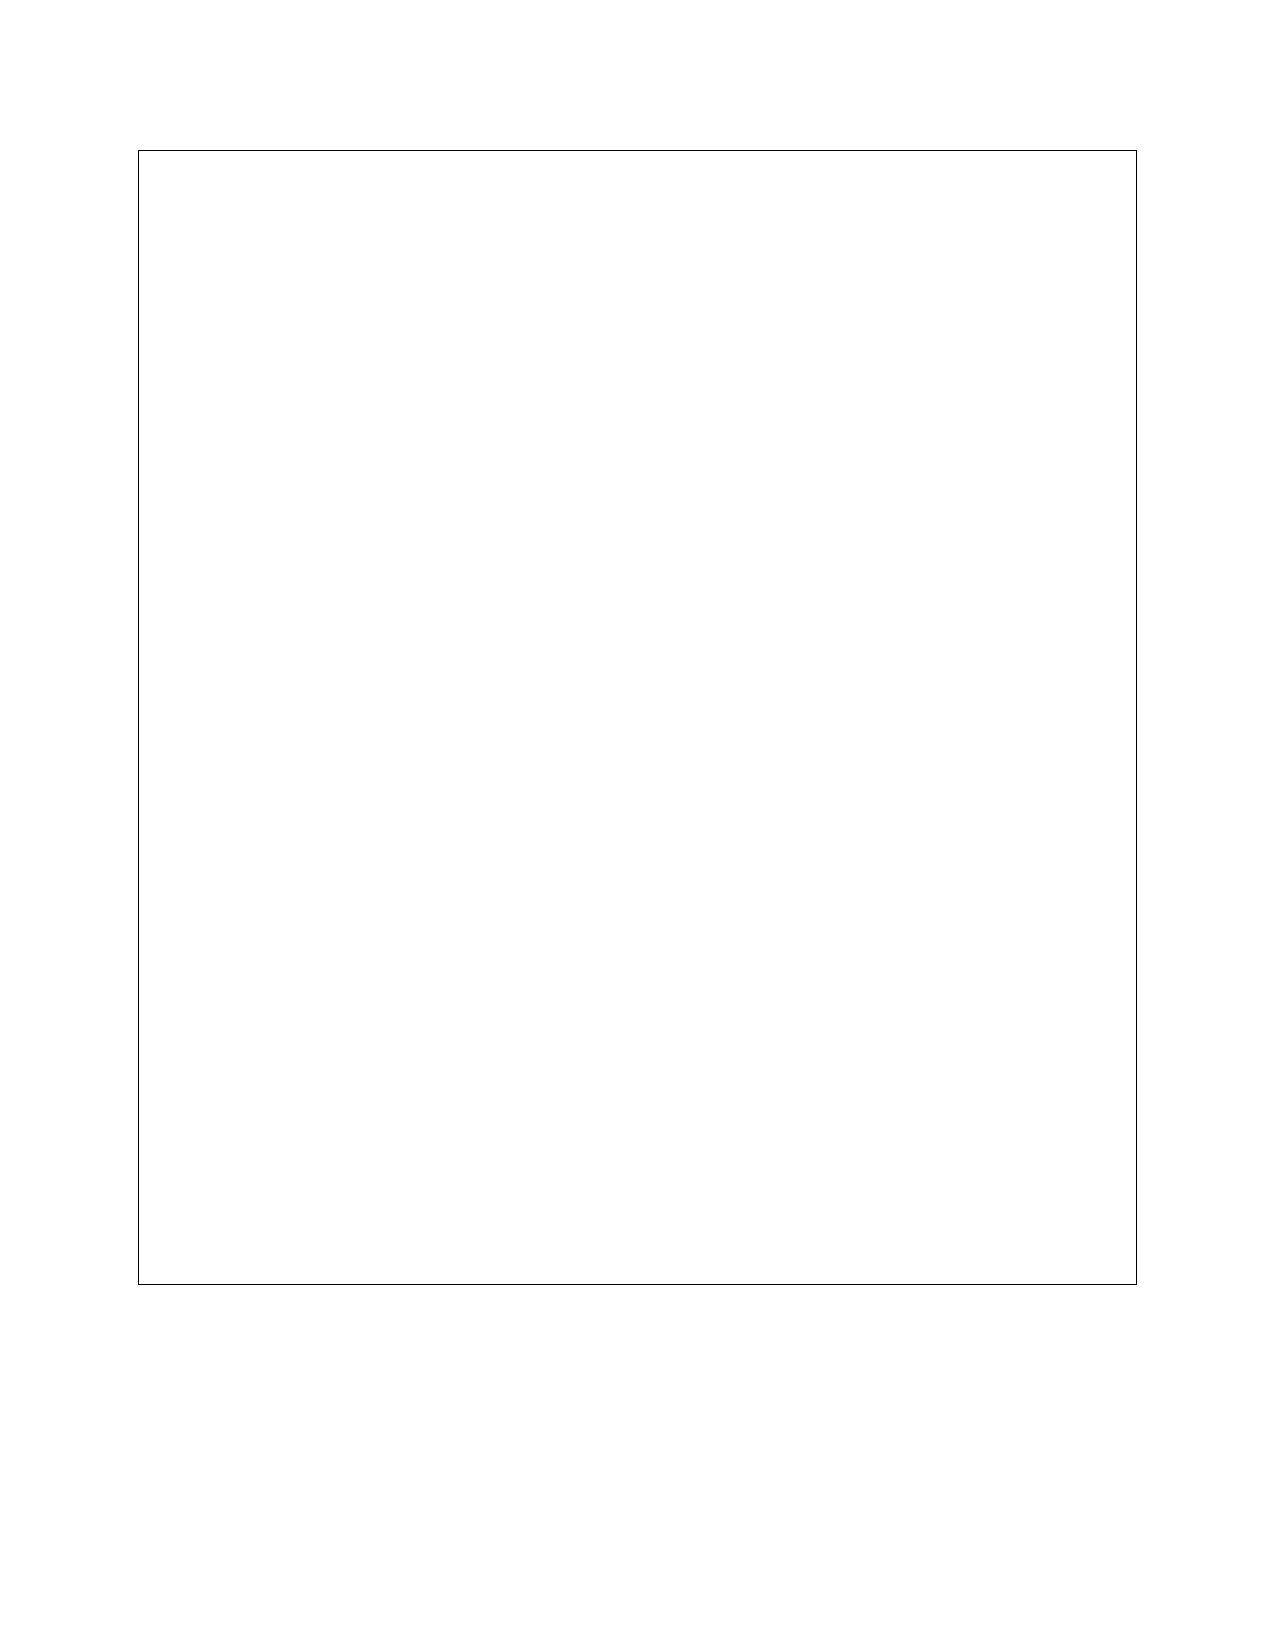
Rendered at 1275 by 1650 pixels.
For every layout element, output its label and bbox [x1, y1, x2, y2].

table_header [139, 151, 1136, 1284]
